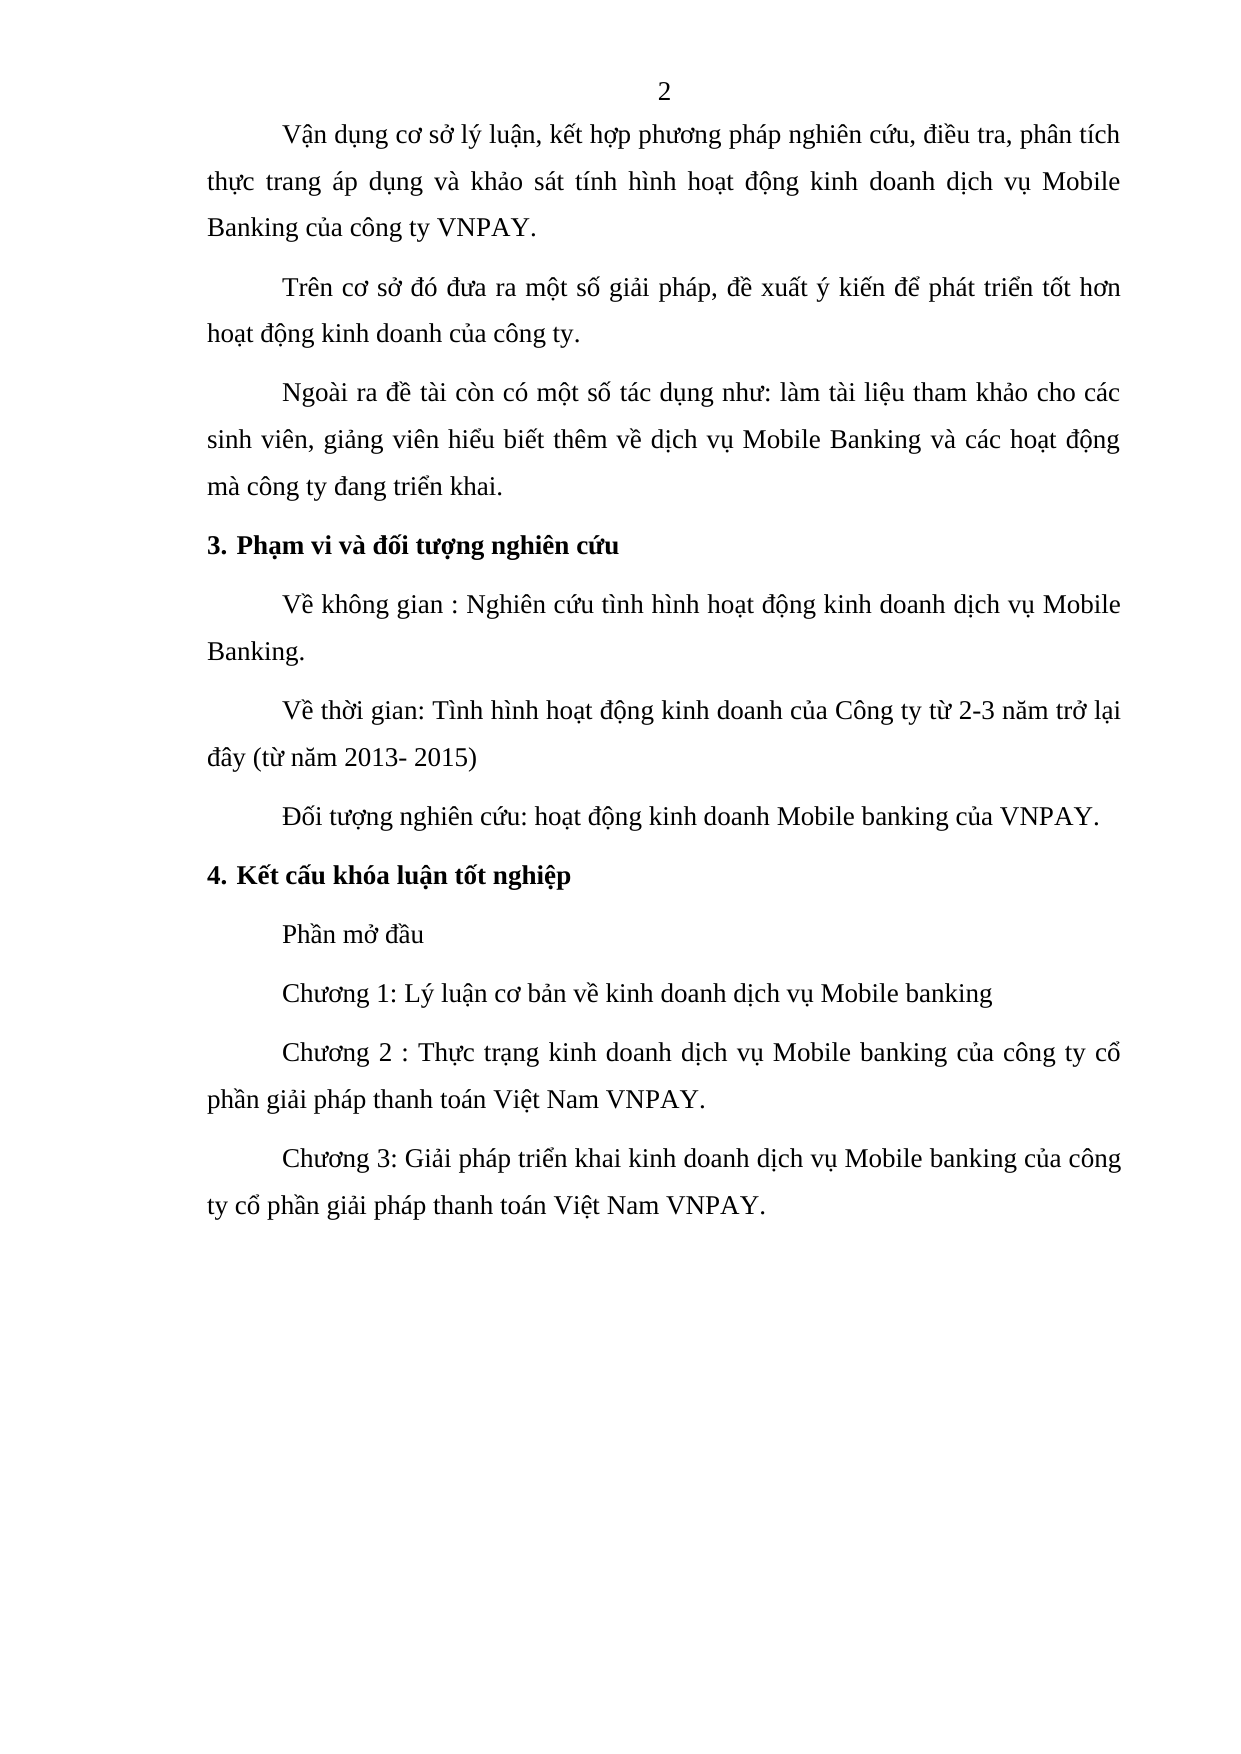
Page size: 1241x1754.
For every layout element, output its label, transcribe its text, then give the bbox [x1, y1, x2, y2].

list Kết cấu khóa luận tốt nghiệp [207, 859, 1122, 890]
text Phần mở đầu [207, 918, 1122, 949]
list Phạm vi và đối tượng nghiên cứu [207, 529, 1122, 560]
text Ngoài ra đề tài còn có một số tác dụng như: làm tài liệu tham khảo cho các sinh viên, giảng viên hiểu biết thêm về dịch vụ Mobile Banking và các hoạt động mà công ty đang triển khai. [207, 376, 1122, 501]
text Trên cơ sở đó đưa ra một số giải pháp, đề xuất ý kiến để phát triển tốt hơn hoạt động kinh doanh của công ty. [207, 271, 1122, 348]
text Đối tượng nghiên cứu: hoạt động kinh doanh Mobile banking của VNPAY. [207, 800, 1122, 831]
text Chương 2 : Thực trạng kinh doanh dịch vụ Mobile banking của công ty cổ phần giải pháp thanh toán Việt Nam VNPAY. [207, 1036, 1122, 1114]
text Về thời gian: Tình hình hoạt động kinh doanh của Công ty từ 2-3 năm trở lại đây (từ năm 2013- 2015) [207, 694, 1122, 772]
text Vận dụng cơ sở lý luận, kết hợp phương pháp nghiên cứu, điều tra, phân tích thực trang áp dụng và khảo sát tính hình hoạt động kinh doanh dịch vụ Mobile Banking của công ty VNPAY. [207, 118, 1122, 243]
text Về không gian : Nghiên cứu tình hình hoạt động kinh doanh dịch vụ Mobile Banking. [207, 588, 1122, 666]
text Chương 1: Lý luận cơ bản về kinh doanh dịch vụ Mobile banking [207, 977, 1122, 1008]
text Chương 3: Giải pháp triển khai kinh doanh dịch vụ Mobile banking của công ty cổ phần giải pháp thanh toán Việt Nam VNPAY. [207, 1142, 1122, 1220]
